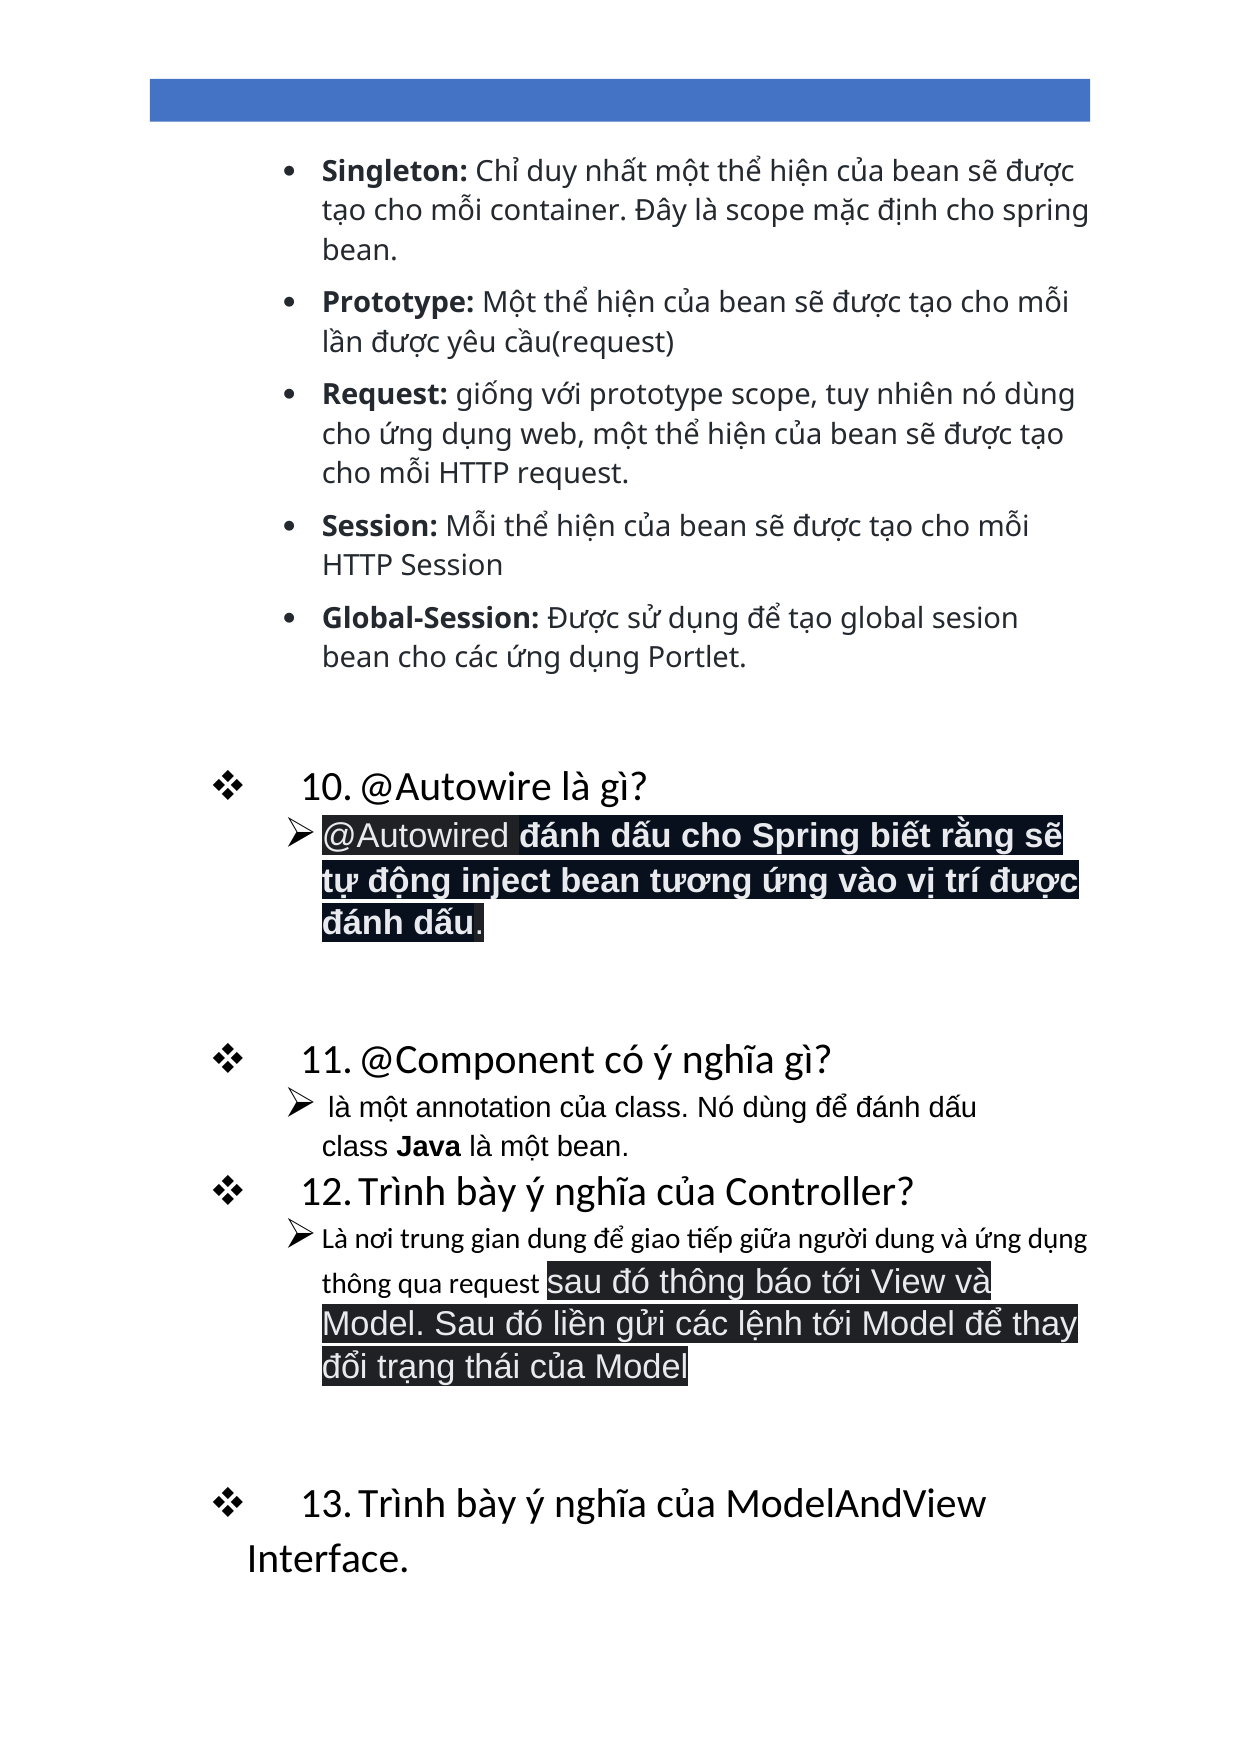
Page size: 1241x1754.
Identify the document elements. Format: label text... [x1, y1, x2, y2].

list Global-Session: Được sử dụng để tạo global sesion bean cho các ứng dụng Portlet. [284, 597, 1090, 676]
list Prototype: Một thể hiện của bean sẽ được tạo cho mỗi lần được yêu cầu(request) [284, 282, 1090, 361]
list Là nơi trung gian dung để giao tiếp giữa người dung và ứng dụng thông qua request sau đó thông báo tới View và Model. Sau đó liền gửi các lệnh tới Model để thay đổi trạng thái của Model [284, 1220, 1090, 1386]
list là một annotation của class. Nó dùng để đánh dấu class Java là một bean. [284, 1088, 1090, 1162]
list 12. Trình bày ý nghĩa của Controller? [209, 1165, 1090, 1216]
list @Autowired đánh dấu cho Spring biết rằng sẽ tự động inject bean tương ứng vào vị trí được đánh dấu. [284, 815, 1090, 942]
list Singleton: Chỉ duy nhất một thể hiện của bean sẽ được tạo cho mỗi container. Đây là scope mặc định cho spring bean. [284, 150, 1090, 269]
list 11. @Component có ý nghĩa gì? [209, 1033, 1090, 1084]
list 10. @Autowire là gì? [209, 760, 1090, 811]
list 13. Trình bày ý nghĩa của ModelAndView Interface. [209, 1477, 1090, 1583]
list Session: Mỗi thể hiện của bean sẽ được tạo cho mỗi HTTP Session [284, 505, 1090, 584]
list Request: giống với prototype scope, tuy nhiên nó dùng cho ứng dụng web, một thể hiện của bean sẽ được tạo cho mỗi HTTP request. [284, 373, 1090, 492]
